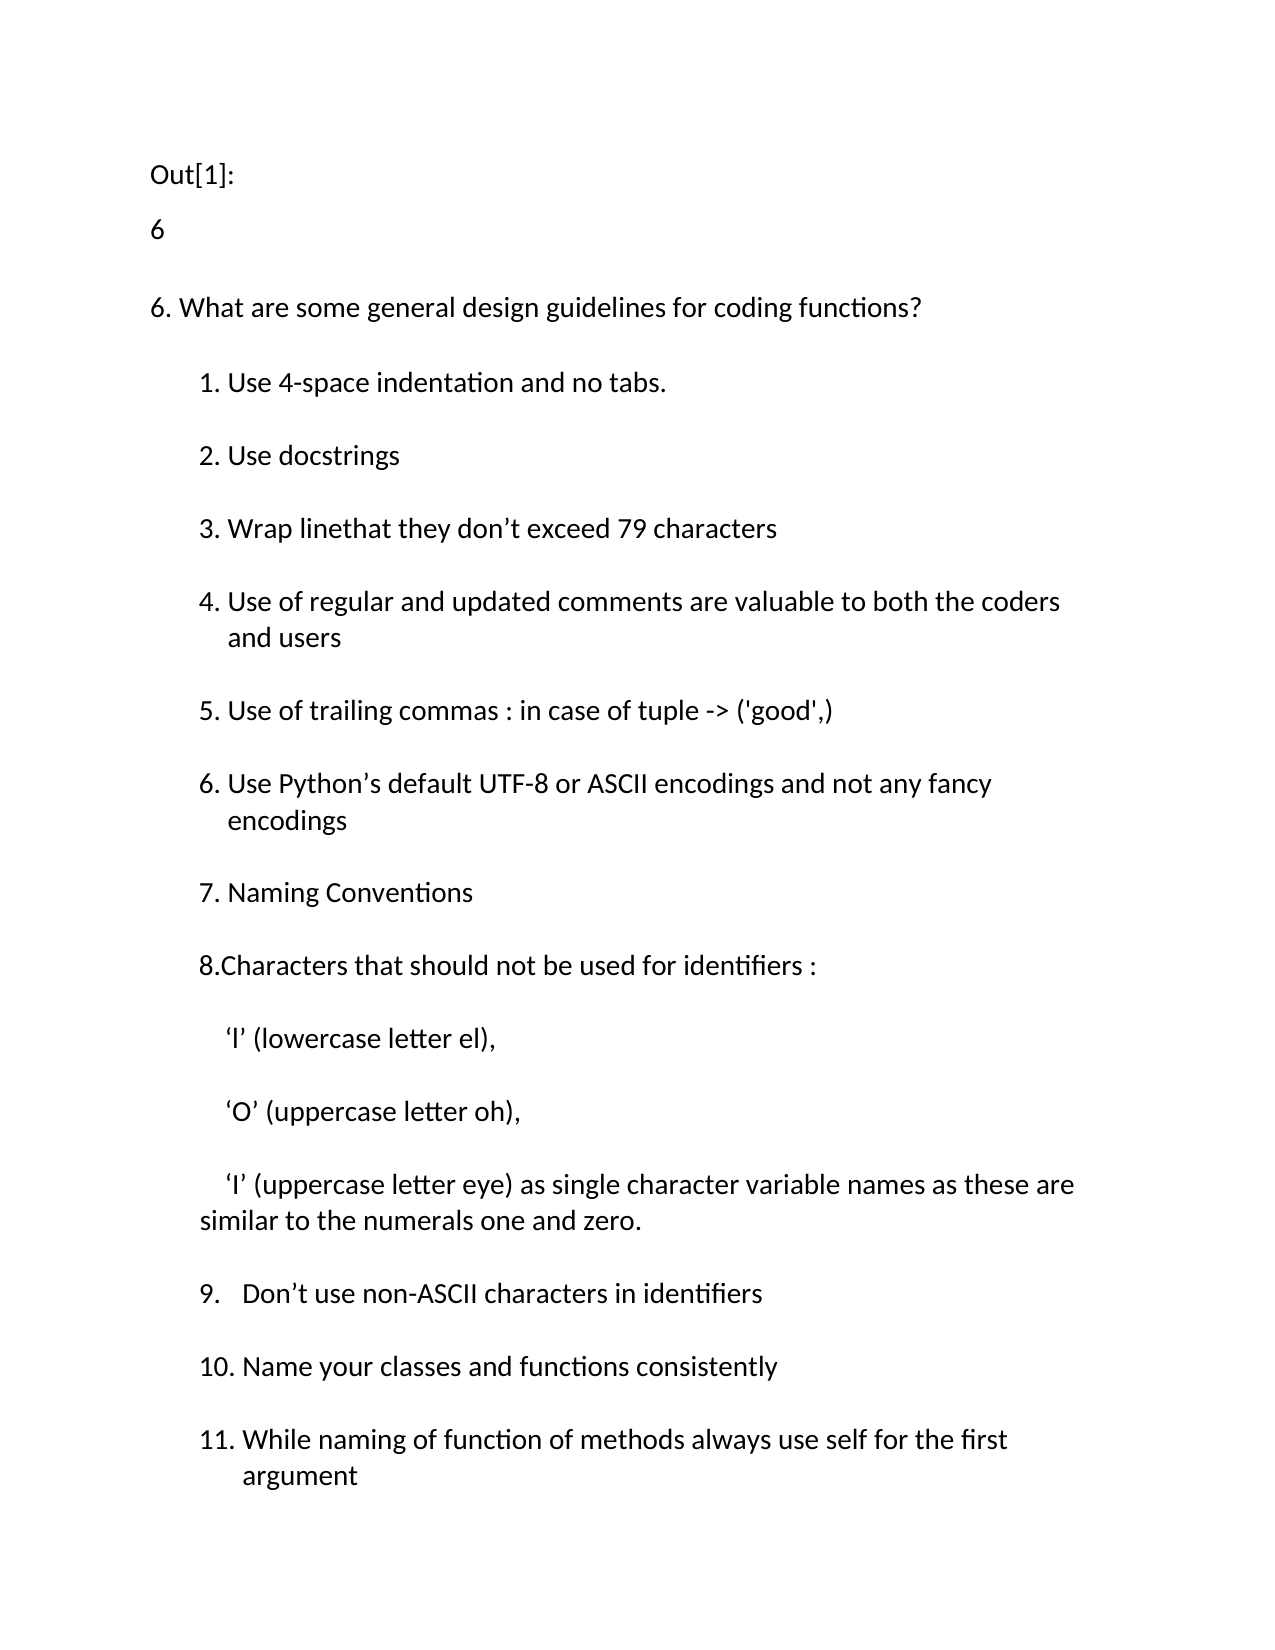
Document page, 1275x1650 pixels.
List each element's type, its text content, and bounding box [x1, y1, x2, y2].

list Wrap linethat they don’t exceed 79 characters [198, 510, 1076, 546]
list What are some general design guidelines for coding functions? [150, 289, 1076, 324]
list Use 4-space indentation and no tabs. [198, 364, 1076, 400]
text 8.Characters that should not be used for identifiers : [198, 947, 1076, 983]
list Name your classes and functions consistently [198, 1348, 1076, 1384]
list While naming of function of methods always use self for the first argument [198, 1421, 1076, 1493]
list Use Python’s default UTF-8 or ASCII encodings and not any fancy encodings [198, 765, 1076, 837]
list Use docstrings [198, 437, 1076, 473]
list Use of regular and updated comments are valuable to both the coders and users [198, 583, 1076, 655]
list Don’t use non-ASCII characters in identifiers [198, 1275, 1076, 1311]
text ‘I’ (uppercase letter eye) as single character variable names as these are similar to the numerals one and zero. [198, 1166, 1076, 1238]
text 6 [150, 211, 1076, 246]
list Use of trailing commas : in case of tuple -> ('good',) [198, 692, 1076, 728]
text ‘O’ (uppercase letter oh), [198, 1093, 1076, 1128]
text Out[1]: [150, 156, 1127, 191]
list Naming Conventions [198, 874, 1076, 910]
text ‘l’ (lowercase letter el), [198, 1020, 1076, 1056]
